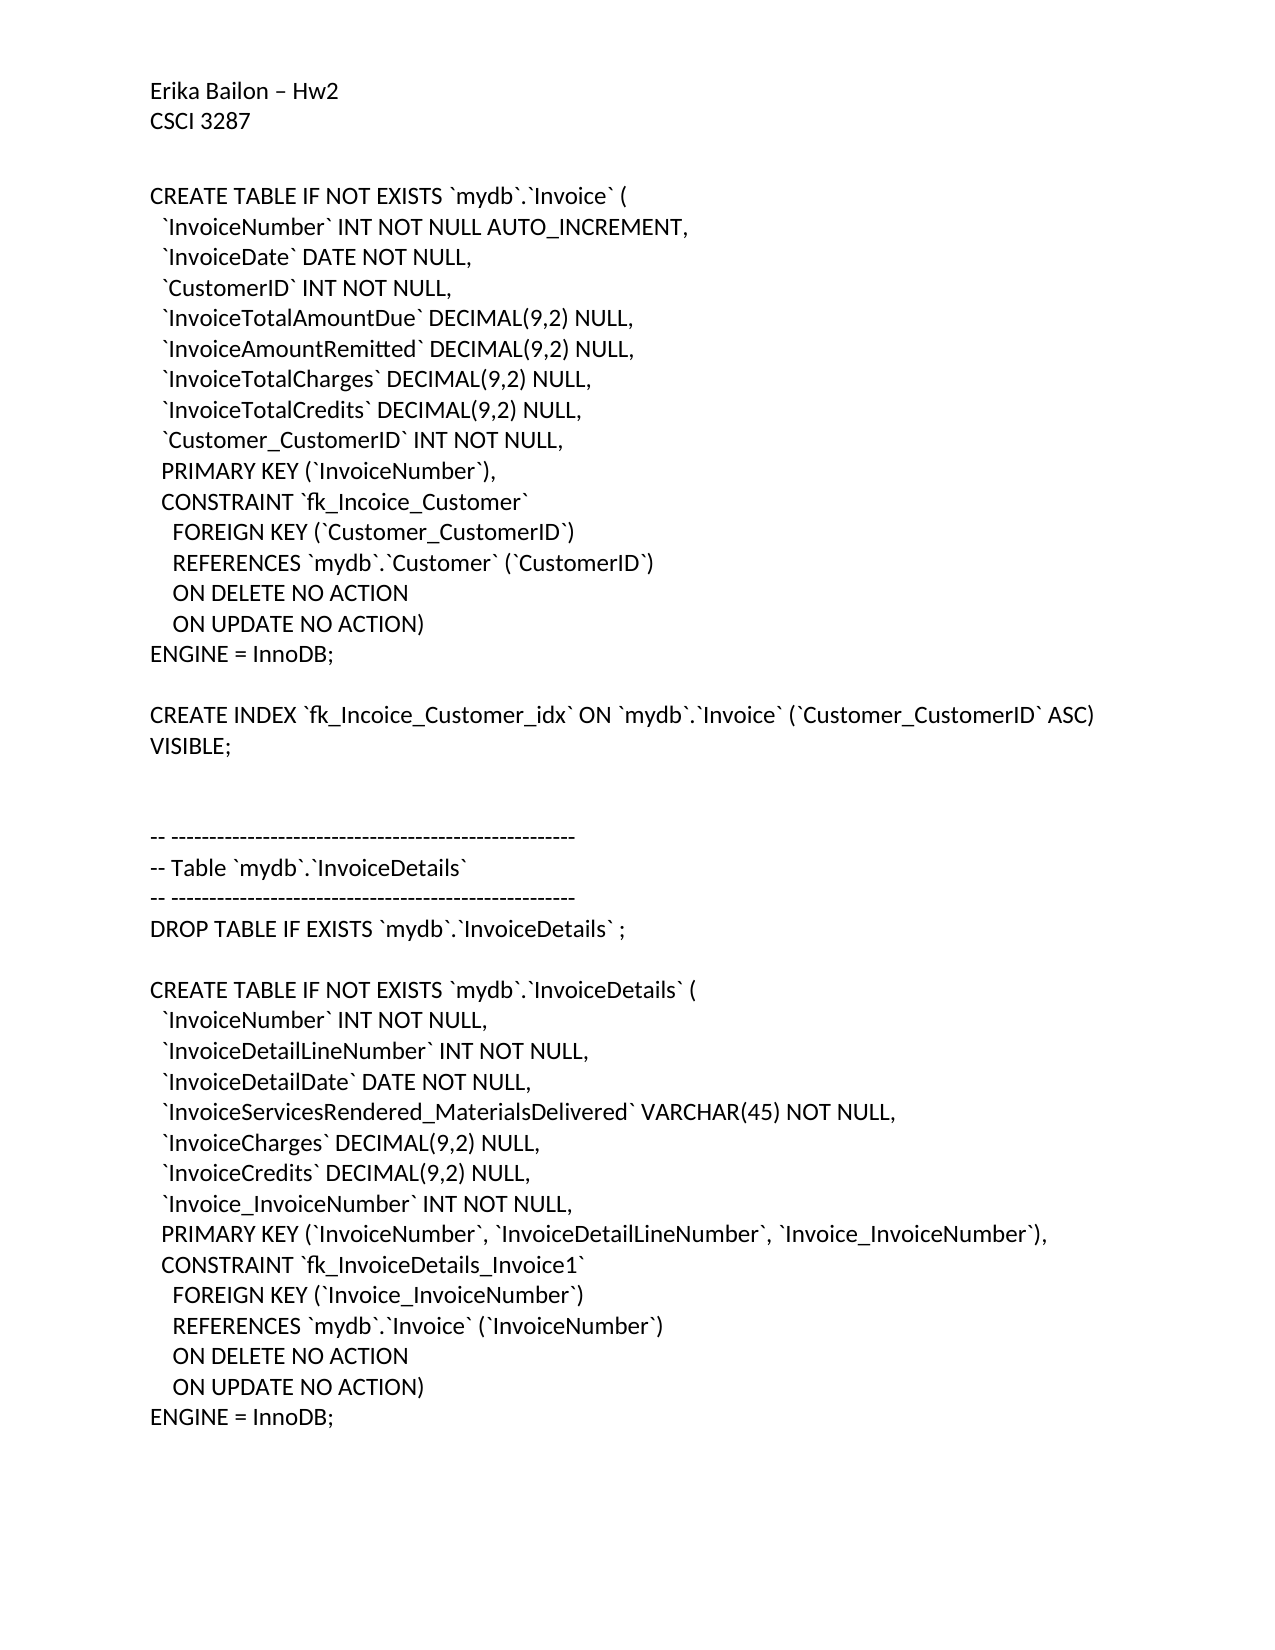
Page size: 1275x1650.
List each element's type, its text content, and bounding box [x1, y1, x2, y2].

text CONSTRAINT `fk_Incoice_Customer` [150, 486, 1125, 516]
text `InvoiceCredits` DECIMAL(9,2) NULL, [150, 1157, 1125, 1188]
text CREATE TABLE IF NOT EXISTS `mydb`.`Invoice` ( [150, 181, 1125, 211]
text `InvoiceTotalCredits` DECIMAL(9,2) NULL, [150, 394, 1125, 425]
text -- ----------------------------------------------------- [150, 882, 1125, 913]
text ON UPDATE NO ACTION) [150, 608, 1125, 638]
text `InvoiceNumber` INT NOT NULL, [150, 1004, 1125, 1035]
text FOREIGN KEY (`Invoice_InvoiceNumber`) [150, 1279, 1125, 1310]
text REFERENCES `mydb`.`Invoice` (`InvoiceNumber`) [150, 1310, 1125, 1340]
text `InvoiceTotalCharges` DECIMAL(9,2) NULL, [150, 364, 1125, 394]
text ON DELETE NO ACTION [150, 577, 1125, 608]
text DROP TABLE IF EXISTS `mydb`.`InvoiceDetails` ; [150, 913, 1125, 943]
text `InvoiceDetailDate` DATE NOT NULL, [150, 1066, 1125, 1096]
text ENGINE = InnoDB; [150, 638, 1125, 669]
text `InvoiceTotalAmountDue` DECIMAL(9,2) NULL, [150, 303, 1125, 333]
text -- ----------------------------------------------------- [150, 821, 1125, 852]
text `InvoiceServicesRendered_MaterialsDelivered` VARCHAR(45) NOT NULL, [150, 1096, 1125, 1127]
text FOREIGN KEY (`Customer_CustomerID`) [150, 516, 1125, 547]
text -- Table `mydb`.`InvoiceDetails` [150, 852, 1125, 882]
text ON UPDATE NO ACTION) [150, 1371, 1125, 1401]
text `InvoiceDate` DATE NOT NULL, [150, 242, 1125, 272]
text `InvoiceNumber` INT NOT NULL AUTO_INCREMENT, [150, 211, 1125, 242]
text `InvoiceCharges` DECIMAL(9,2) NULL, [150, 1127, 1125, 1157]
text REFERENCES `mydb`.`Customer` (`CustomerID`) [150, 547, 1125, 577]
text PRIMARY KEY (`InvoiceNumber`, `InvoiceDetailLineNumber`, `Invoice_InvoiceNumber`), [150, 1218, 1125, 1249]
text `InvoiceAmountRemitted` DECIMAL(9,2) NULL, [150, 333, 1125, 364]
text `InvoiceDetailLineNumber` INT NOT NULL, [150, 1035, 1125, 1066]
text ON DELETE NO ACTION [150, 1340, 1125, 1371]
text `CustomerID` INT NOT NULL, [150, 272, 1125, 303]
text `Invoice_InvoiceNumber` INT NOT NULL, [150, 1188, 1125, 1218]
text ENGINE = InnoDB; [150, 1401, 1125, 1432]
text CREATE INDEX `fk_Incoice_Customer_idx` ON `mydb`.`Invoice` (`Customer_CustomerID` ASC) VISIBLE; [150, 699, 1125, 760]
text PRIMARY KEY (`InvoiceNumber`), [150, 455, 1125, 486]
text CREATE TABLE IF NOT EXISTS `mydb`.`InvoiceDetails` ( [150, 974, 1125, 1004]
text `Customer_CustomerID` INT NOT NULL, [150, 425, 1125, 455]
text CONSTRAINT `fk_InvoiceDetails_Invoice1` [150, 1249, 1125, 1279]
